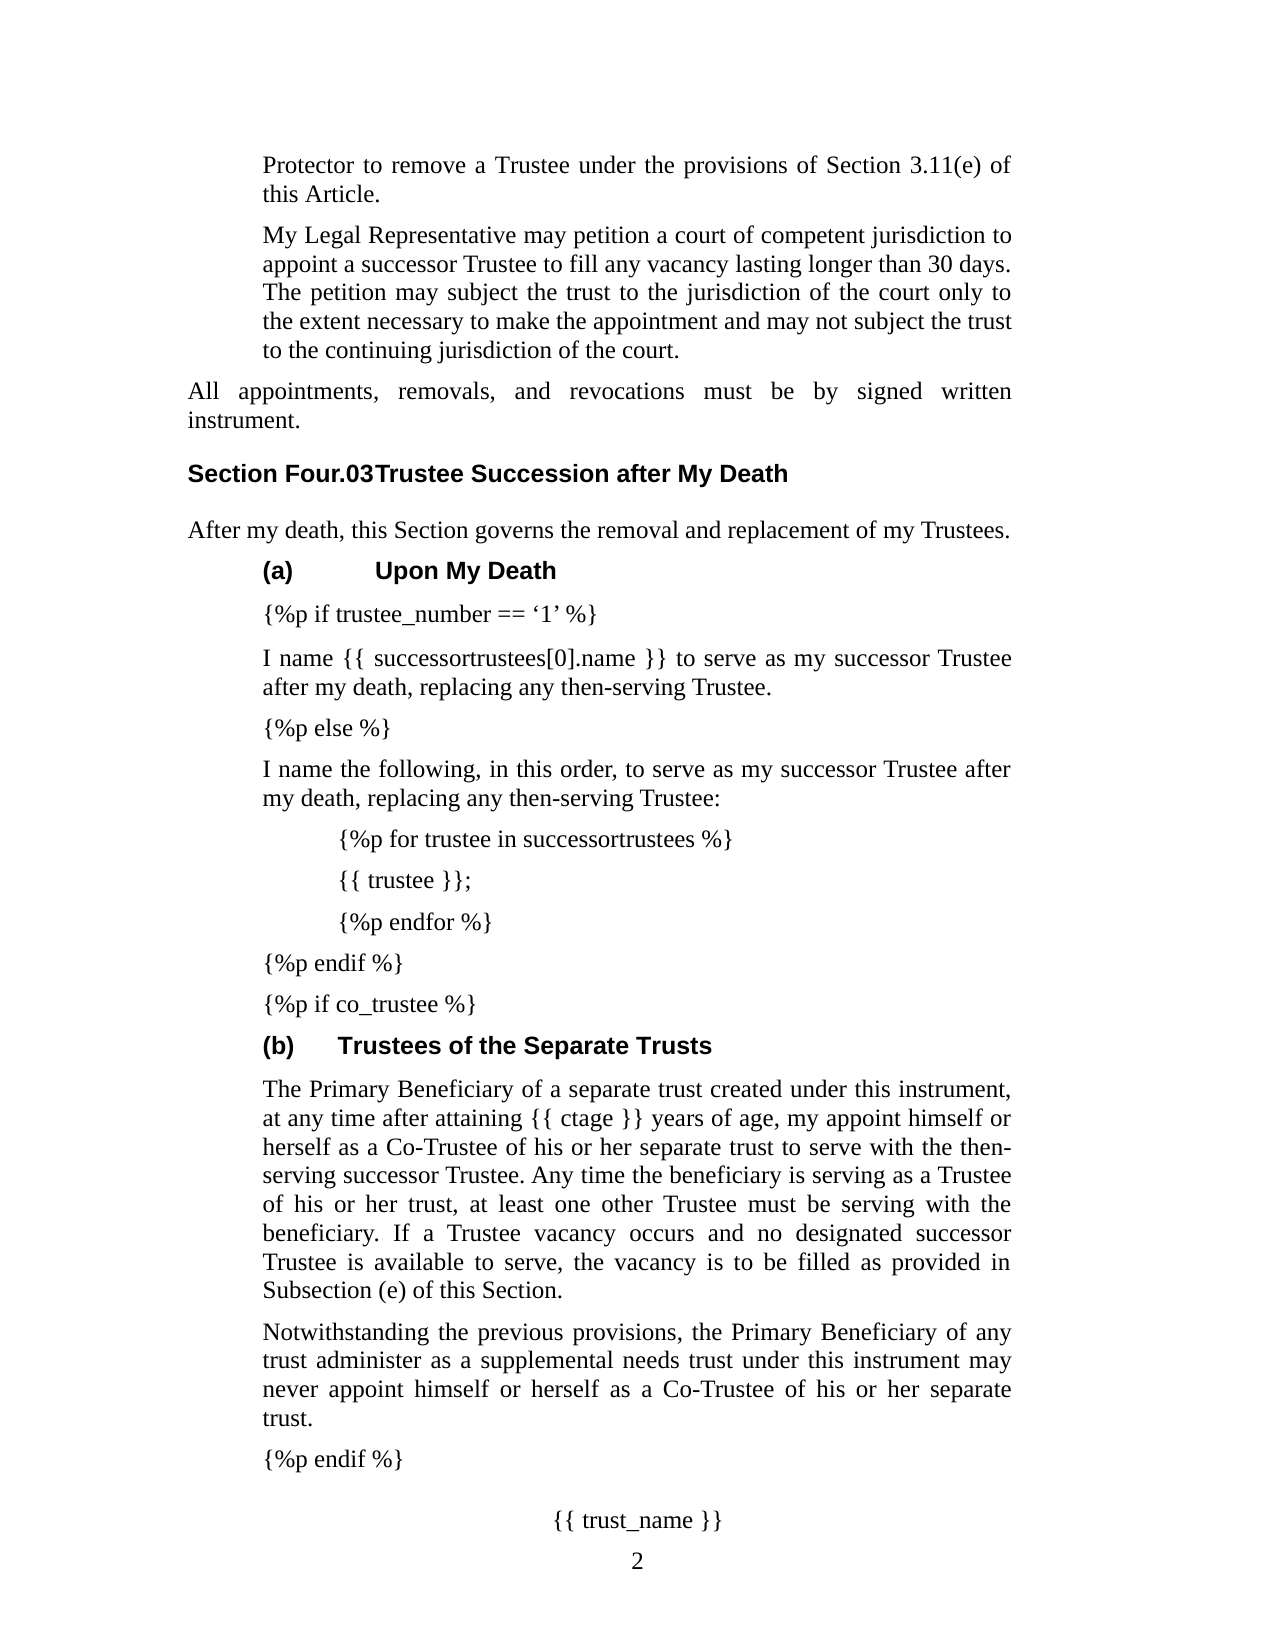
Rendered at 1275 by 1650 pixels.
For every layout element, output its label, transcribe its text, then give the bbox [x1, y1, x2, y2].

text After my death, this Section governs the removal and replacement of my Trustees. [187, 515, 1087, 543]
text {%p if co_trustee %} [262, 989, 1012, 1018]
text {%p for trustee in successortrustees %} [262, 824, 1012, 853]
subtitle Upon My Death [262, 556, 1012, 585]
text The Primary Beneficiary of a separate trust created under this instrument, at any time after attaining {{ ctage }} years of age, my appoint himself or herself as a Co-Trustee of his or her separate trust to serve with the then-serving successor Trustee. Any time the beneficiary is serving as a Trustee of his or her trust, at least one other Trustee must be serving with the beneficiary. If a Trustee vacancy occurs and no designated successor Trustee is available to serve, the vacancy is to be filled as provided in Subsection (e) of this Section. [262, 1074, 1012, 1304]
text {%p endif %} [262, 1444, 1012, 1473]
subtitle Trustee Succession after My Death [187, 459, 1087, 487]
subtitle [262, 150, 1012, 207]
text All appointments, removals, and revocations must be by signed written instrument. [187, 376, 1012, 434]
text {%p endfor %} [262, 907, 1012, 936]
text {{ trustee }}; [262, 866, 1012, 894]
text My Legal Representative may petition a court of competent jurisdiction to appoint a successor Trustee to fill any vacancy lasting longer than 30 days. The petition may subject the trust to the jurisdiction of the court only to the extent necessary to make the appointment and may not subject the trust to the continuing jurisdiction of the court. [262, 220, 1012, 364]
text {%p if trustee_number == ‘1’ %} [187, 599, 1087, 628]
text I name the following, in this order, to serve as my successor Trustee after my death, replacing any then-serving Trustee: [262, 754, 1012, 812]
text Notwithstanding the previous provisions, the Primary Beneficiary of any trust administer as a supplemental needs trust under this instrument may never appoint himself or herself as a Co-Trustee of his or her separate trust. [262, 1317, 1012, 1432]
list Trustees of the Separate Trusts [262, 1031, 1012, 1059]
text I name {{ successortrustees[0].name }} to serve as my successor Trustee after my death, replacing any then-serving Trustee. [262, 643, 1012, 701]
text {%p else %} [262, 713, 1012, 742]
text {%p endif %} [262, 948, 1012, 977]
